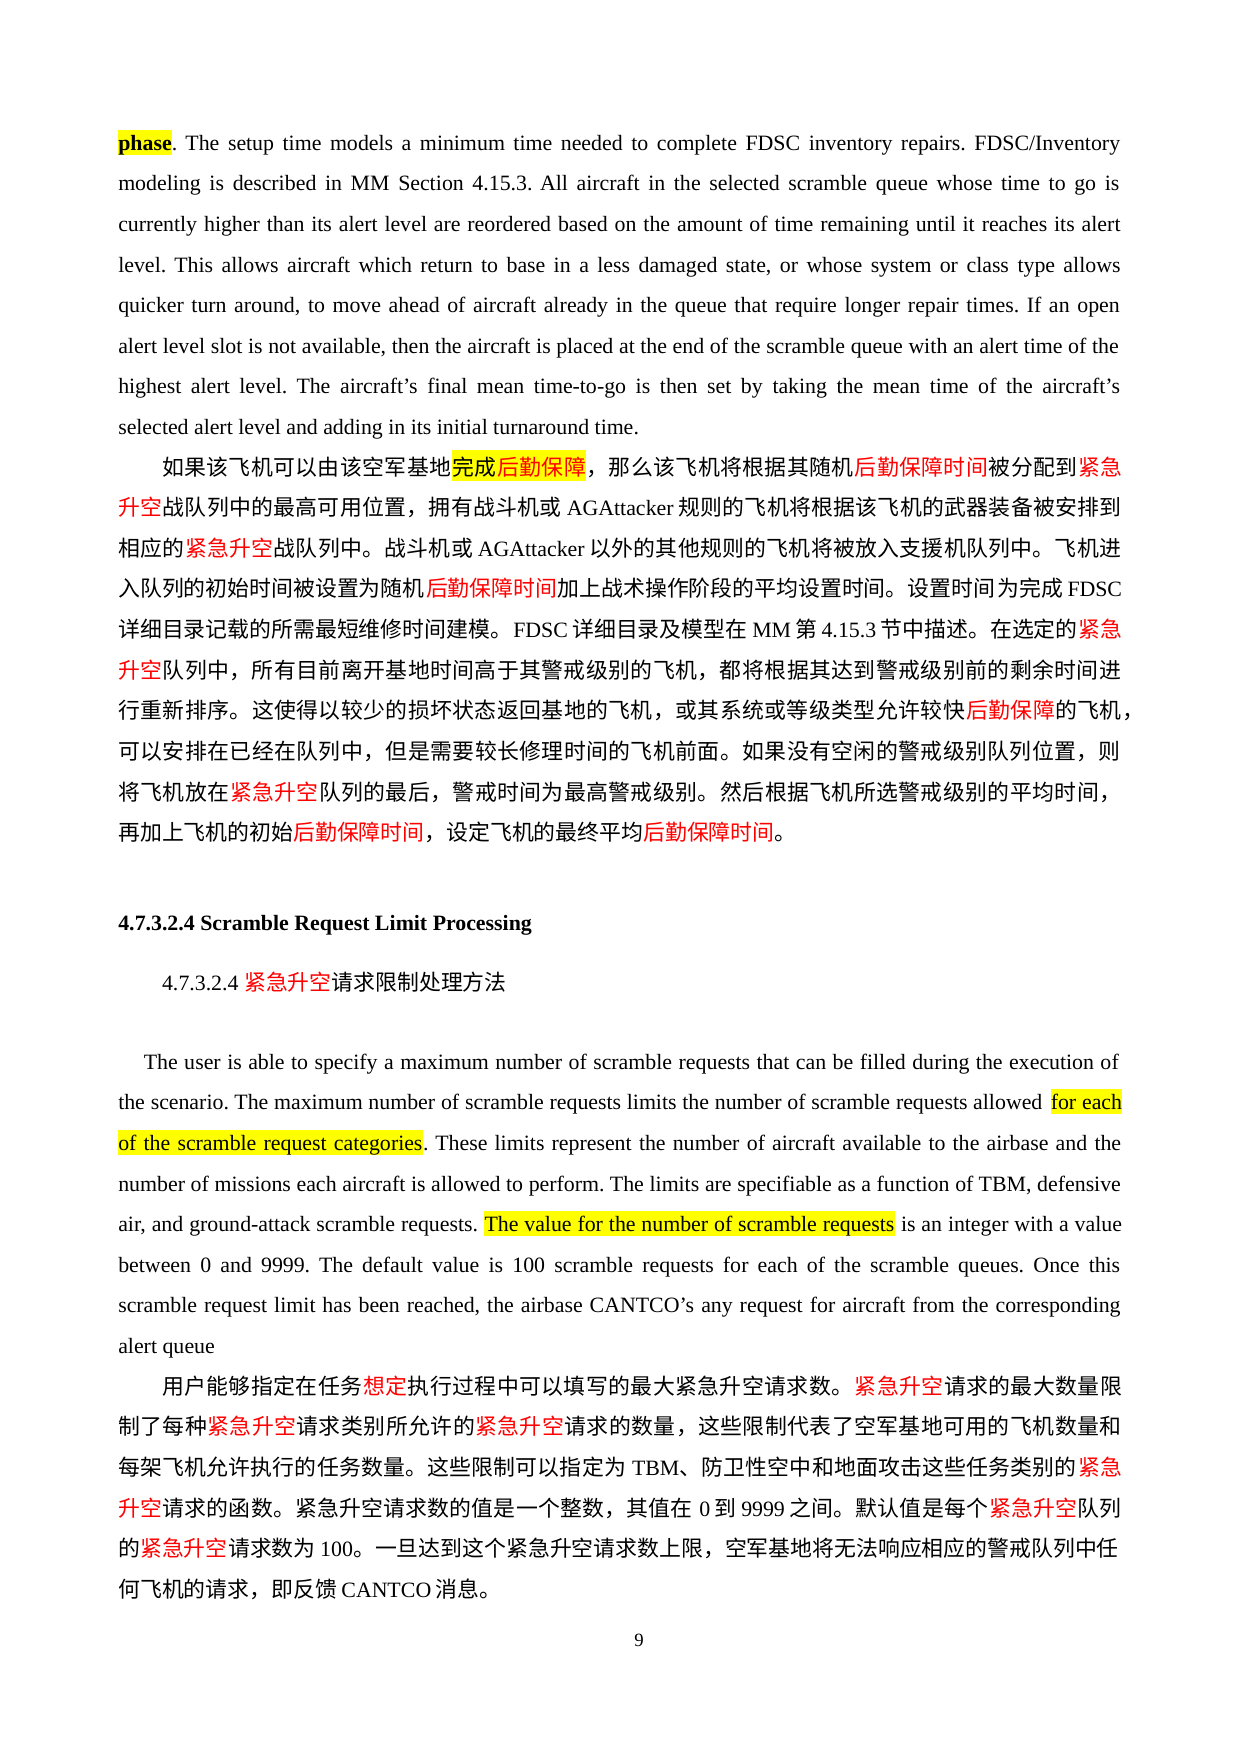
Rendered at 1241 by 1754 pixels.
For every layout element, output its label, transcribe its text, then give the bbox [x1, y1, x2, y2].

text 如果该飞机可以由该空军基地完成后勤保障，那么该飞机将根据其随机后勤保障时间被分配到紧急升空战队列中的最高可用位置，拥有战斗机或AGAttacker规则的飞机将根据该飞机的武器装备被安排到相应的紧急升空战队列中。战斗机或AGAttacker以外的其他规则的飞机将被放入支援机队列中。飞机进入队列的初始时间被设置为随机后勤保障时间加上战术操作阶段的平均设置时间。设置时间为完成FDSC详细目录记载的所需最短维修时间建模。FDSC详细目录及模型在MM第4.15.3节中描述。在选定的紧急升空队列中，所有目前离开基地时间高于其警戒级别的飞机，都将根据其达到警戒级别前的剩余时间进行重新排序。这使得以较少的损坏状态返回基地的飞机，或其系统或等级类型允许较快后勤保障的飞机，可以安排在已经在队列中，但是需要较长修理时间的飞机前面。如果没有空闲的警戒级别队列位置，则将飞机放在紧急升空队列的最后，警戒时间为最高警戒级别。然后根据飞机所选警戒级别的平均时间，再加上飞机的初始后勤保障时间，设定飞机的最终平均后勤保障时间。 [118, 449, 1122, 847]
text 用户能够指定在任务想定执行过程中可以填写的最大紧急升空请求数。紧急升空请求的最大数量限制了每种紧急升空请求类别所允许的紧急升空请求的数量，这些限制代表了空军基地可用的飞机数量和每架飞机允许执行的任务数量。这些限制可以指定为TBM、防卫性空中和地面攻击这些任务类别的紧急升空请求的函数。紧急升空请求数的值是一个整数，其值在0到9999之间。默认值是每个紧急升空队列的紧急升空请求数为100。一旦达到这个紧急升空请求数上限，空军基地将无法响应相应的警戒队列中任何飞机的请求，即反馈CANTCO消息。 [118, 1368, 1122, 1604]
text 4.7.3.2.4 Scramble Request Limit Processing [118, 906, 1122, 939]
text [118, 126, 1122, 443]
text 4.7.3.2.4 紧急升空请求限制处理方法 [118, 964, 1122, 997]
text The user is able to specify a maximum number of scramble requests that can be filled during the execution of the scenario. The maximum number of scramble requests limits the number of scramble requests allowed for each of the scramble request categories. These limits represent the number of aircraft available to the airbase and the number of missions each aircraft is allowed to perform. The limits are specifiable as a function of TBM, defensive air, and ground-attack scramble requests. The value for the number of scramble requests is an integer with a value between 0 and 9999. The default value is 100 scramble requests for each of the scramble queues. Once this scramble request limit has been reached, the airbase CANTCO’s any request for aircraft from the corresponding alert queue [118, 1004, 1122, 1362]
